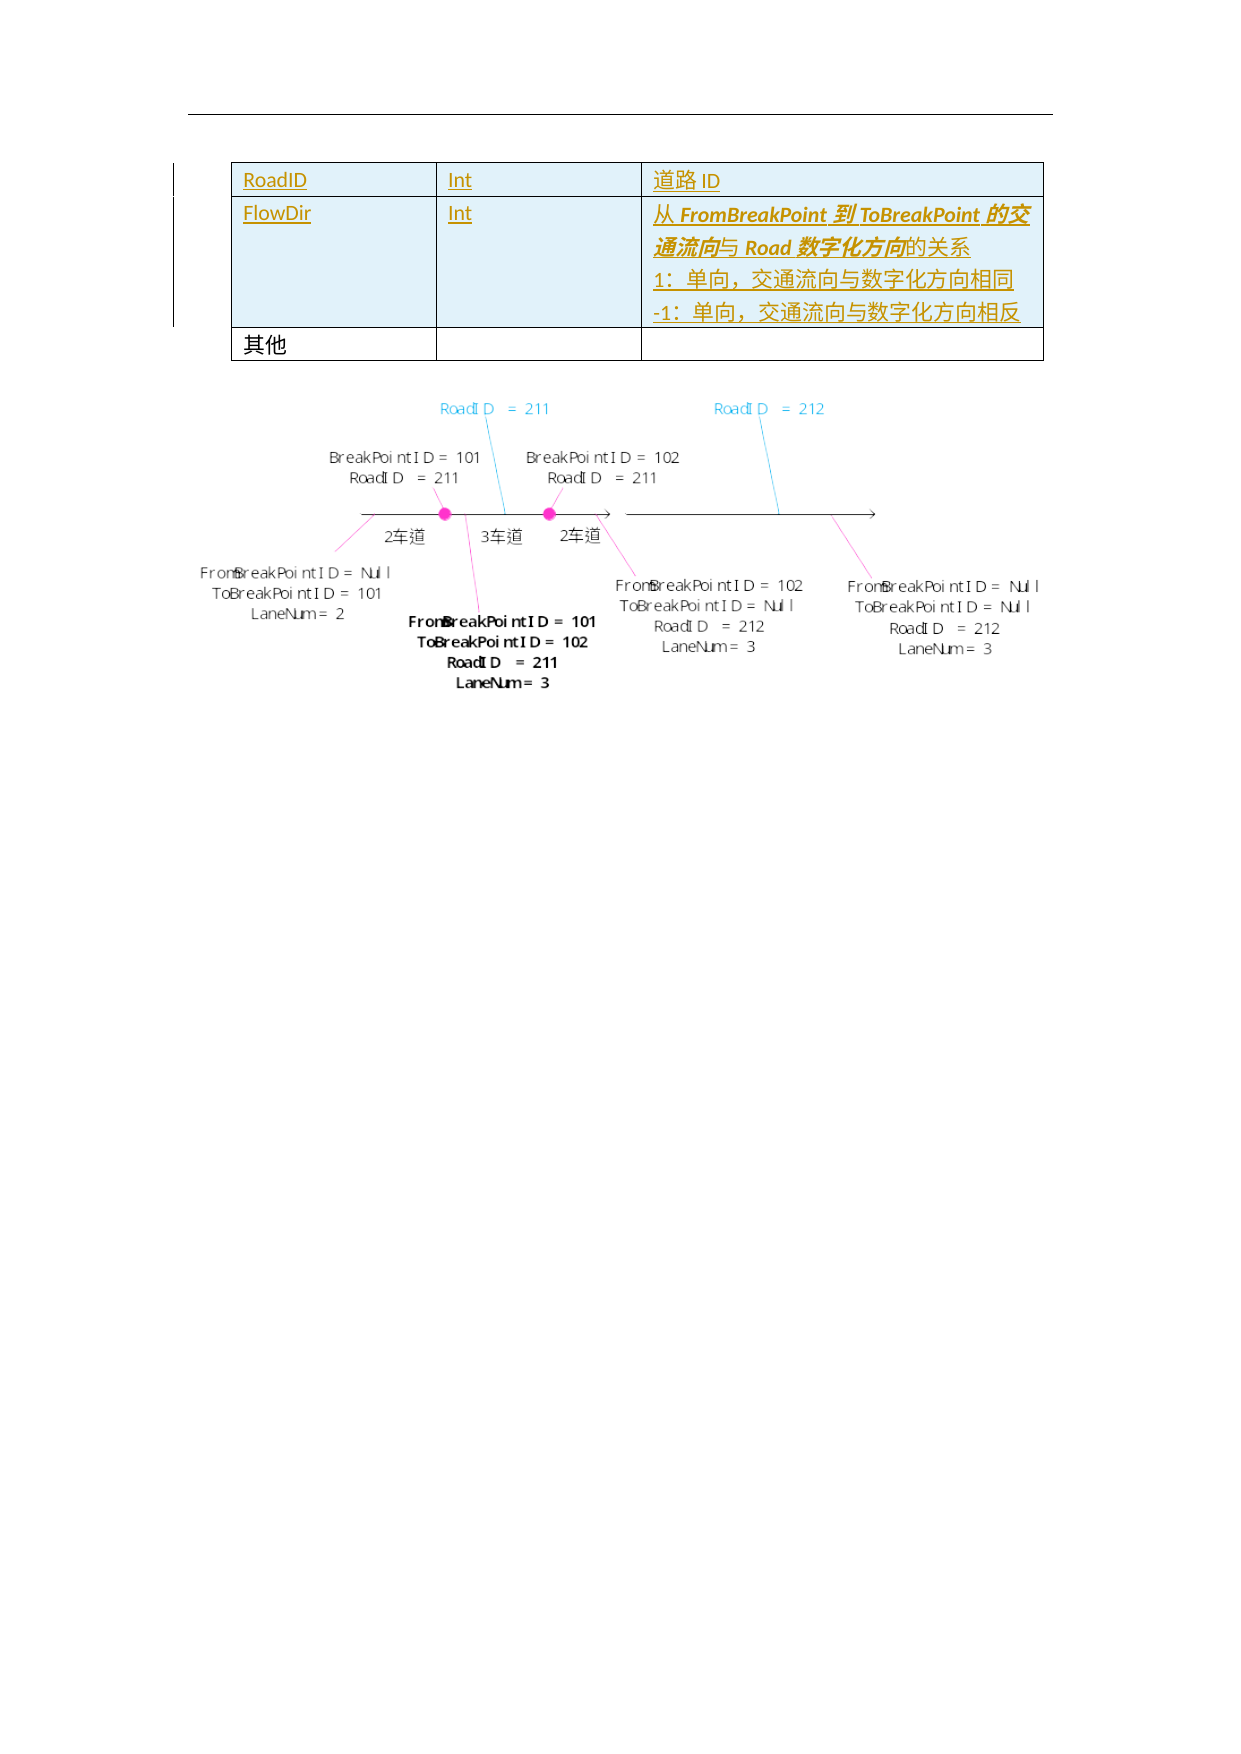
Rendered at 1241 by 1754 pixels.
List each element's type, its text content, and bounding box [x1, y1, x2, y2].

table_cell [642, 328, 1043, 360]
table_cell 其他 [232, 328, 436, 360]
table_cell [437, 328, 641, 360]
